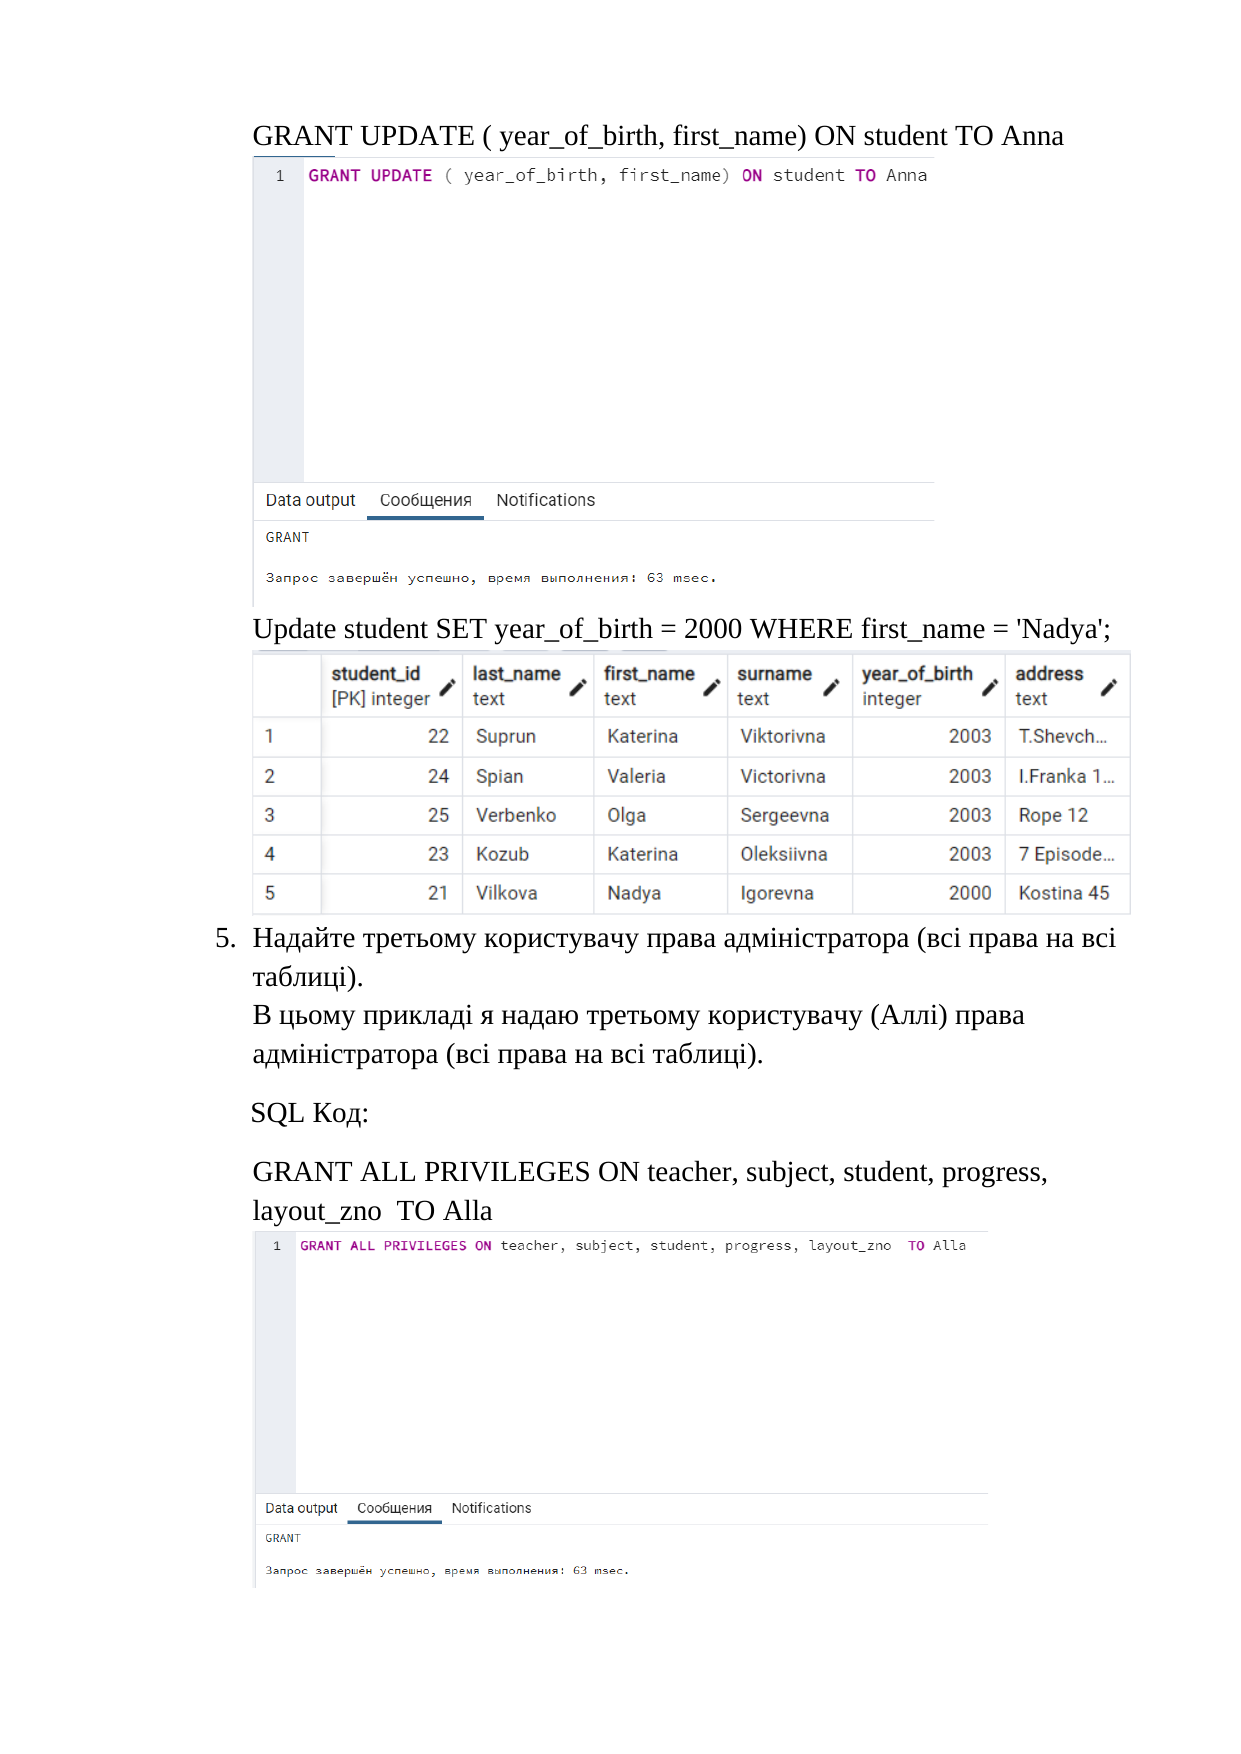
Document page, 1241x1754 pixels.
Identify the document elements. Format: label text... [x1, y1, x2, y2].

list GRANT UPDATE ( year_of_birth, first_name) ON student TO Anna [252, 118, 1152, 152]
list Надайте третьому користувачу права адміністратора (всі права на всі таблиці). [215, 920, 1152, 992]
text SQL Код: [177, 1095, 1152, 1129]
list GRANT ALL PRIVILEGES ON teacher, subject, student, progress, layout_zno TO Alla [252, 1154, 1152, 1227]
picture [252, 650, 1131, 916]
picture [252, 156, 935, 607]
list В цьому прикладі я надаю третьому користувачу (Аллі) права адміністратора (всі права на всі таблиці). [252, 997, 1152, 1069]
list Update student SET year_of_birth = 2000 WHERE first_name = 'Nadya'; [252, 612, 1152, 645]
picture [252, 1231, 989, 1588]
